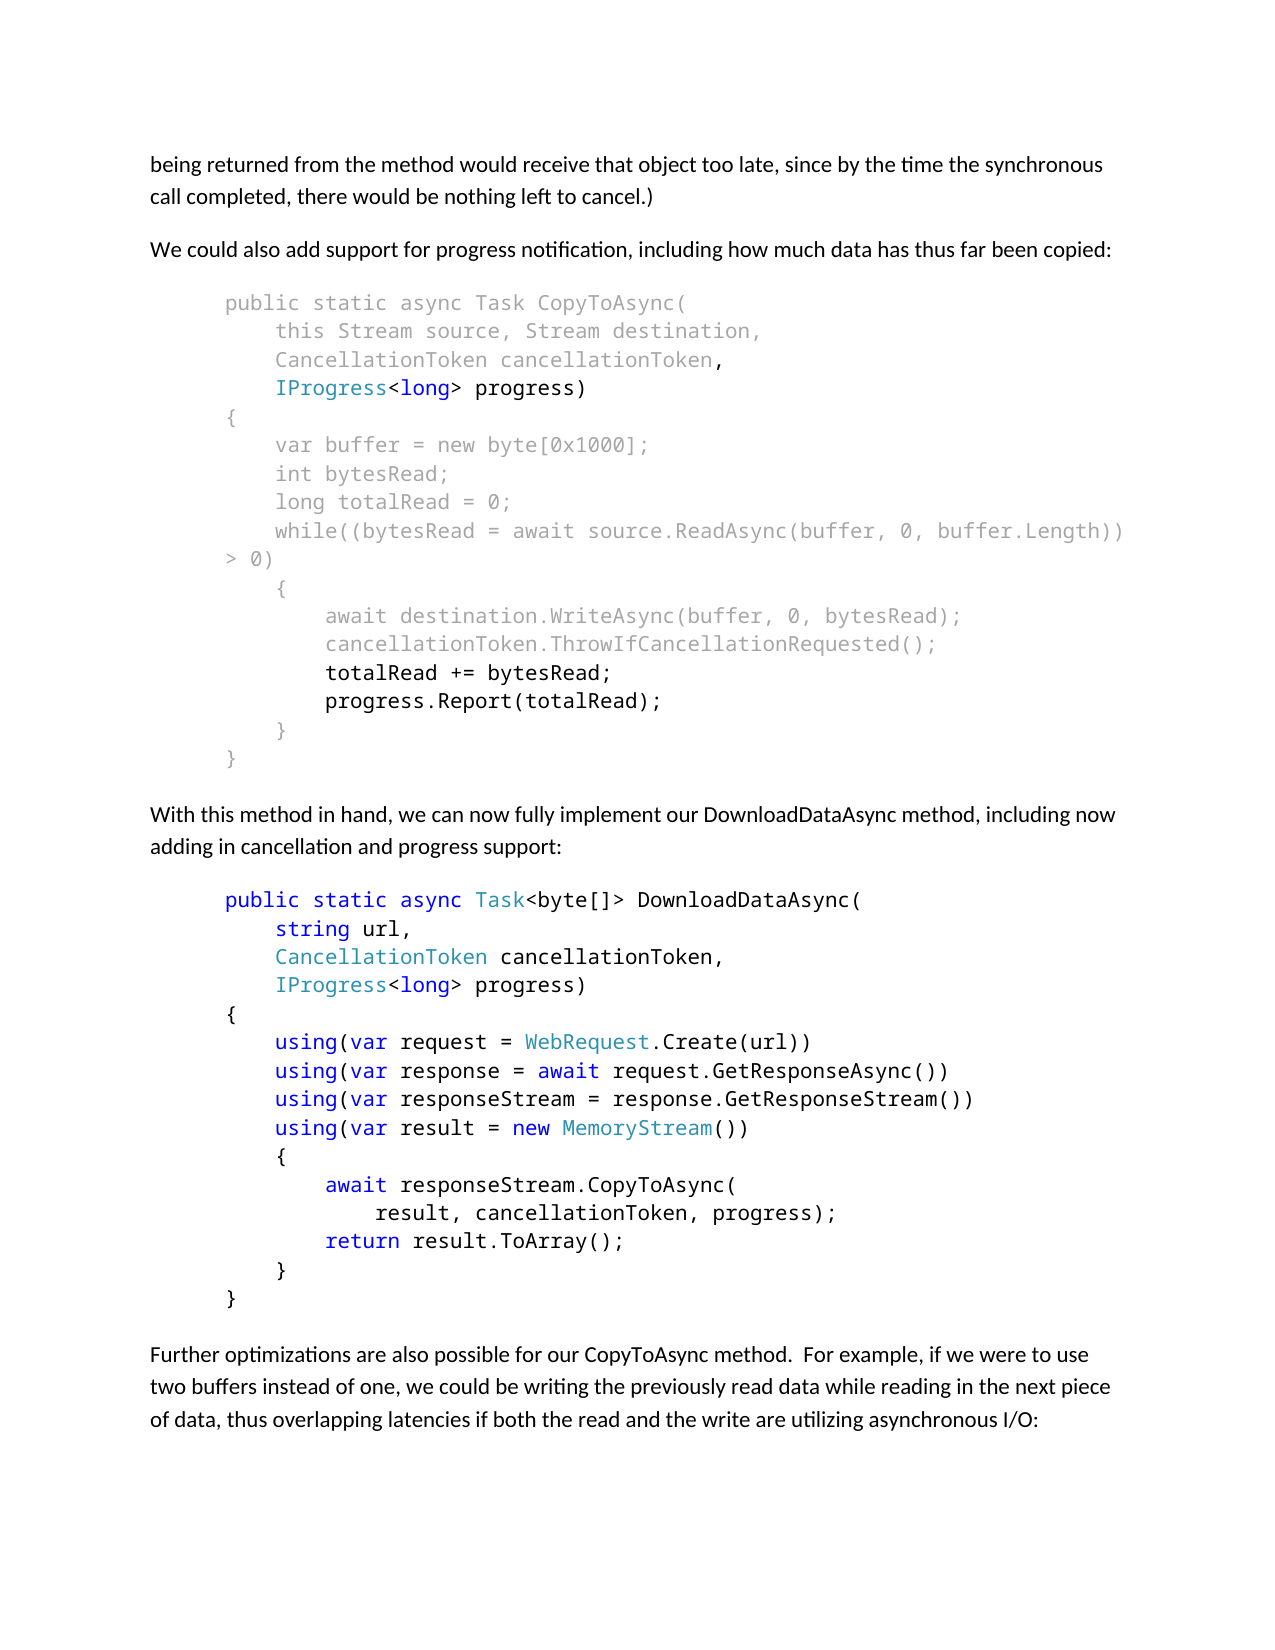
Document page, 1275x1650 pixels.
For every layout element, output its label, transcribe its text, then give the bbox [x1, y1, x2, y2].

text return result.ToArray(); [225, 1227, 1125, 1255]
text int bytesRead; [225, 459, 1125, 487]
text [150, 150, 1125, 210]
text using(var responseStream = response.GetResponseStream()) [225, 1084, 1125, 1113]
text public static async Task CopyToAsync( [225, 288, 1125, 317]
text IProgress<long> progress) [225, 971, 1125, 999]
text { [225, 573, 1125, 601]
text totalRead += bytesRead; [225, 658, 1125, 686]
text } [225, 1283, 1125, 1312]
text var buffer = new byte[0x1000]; [225, 430, 1125, 459]
text With this method in hand, we can now fully implement our DownloadDataAsync method, including now adding in cancellation and progress support: [150, 800, 1125, 860]
text CancellationToken cancellationToken, [225, 942, 1125, 971]
text CancellationToken cancellationToken, [225, 345, 1125, 373]
text progress.Report(totalRead); [225, 686, 1125, 715]
text { [225, 999, 1125, 1027]
text result, cancellationToken, progress); [225, 1198, 1125, 1227]
text long totalRead = 0; [225, 487, 1125, 516]
text while((bytesRead = await source.ReadAsync(buffer, 0, buffer.Length)) > 0) [225, 516, 1125, 573]
text using(var response = await request.GetResponseAsync()) [225, 1056, 1125, 1084]
text this Stream source, Stream destination, [225, 317, 1125, 345]
text We could also add support for progress notification, including how much data has thus far been copied: [150, 235, 1125, 263]
text IProgress<long> progress) [225, 373, 1125, 402]
text await responseStream.CopyToAsync( [225, 1170, 1125, 1198]
text } [225, 715, 1125, 743]
text string url, [225, 914, 1125, 942]
text { [225, 1141, 1125, 1170]
text public static async Task<byte[]> DownloadDataAsync( [225, 885, 1125, 914]
text Further optimizations are also possible for our CopyToAsync method. For example, if we were to use two buffers instead of one, we could be writing the previously read data while reading in the next piece of data, thus overlapping latencies if both the read and the write are utilizing asynchronous I/O: [150, 1340, 1125, 1433]
text { [225, 402, 1125, 430]
text } [225, 743, 1125, 772]
text } [225, 1255, 1125, 1283]
text using(var result = new MemoryStream()) [225, 1113, 1125, 1141]
text using(var request = WebRequest.Create(url)) [225, 1027, 1125, 1056]
text await destination.WriteAsync(buffer, 0, bytesRead); [225, 601, 1125, 629]
text cancellationToken.ThrowIfCancellationRequested(); [225, 629, 1125, 658]
